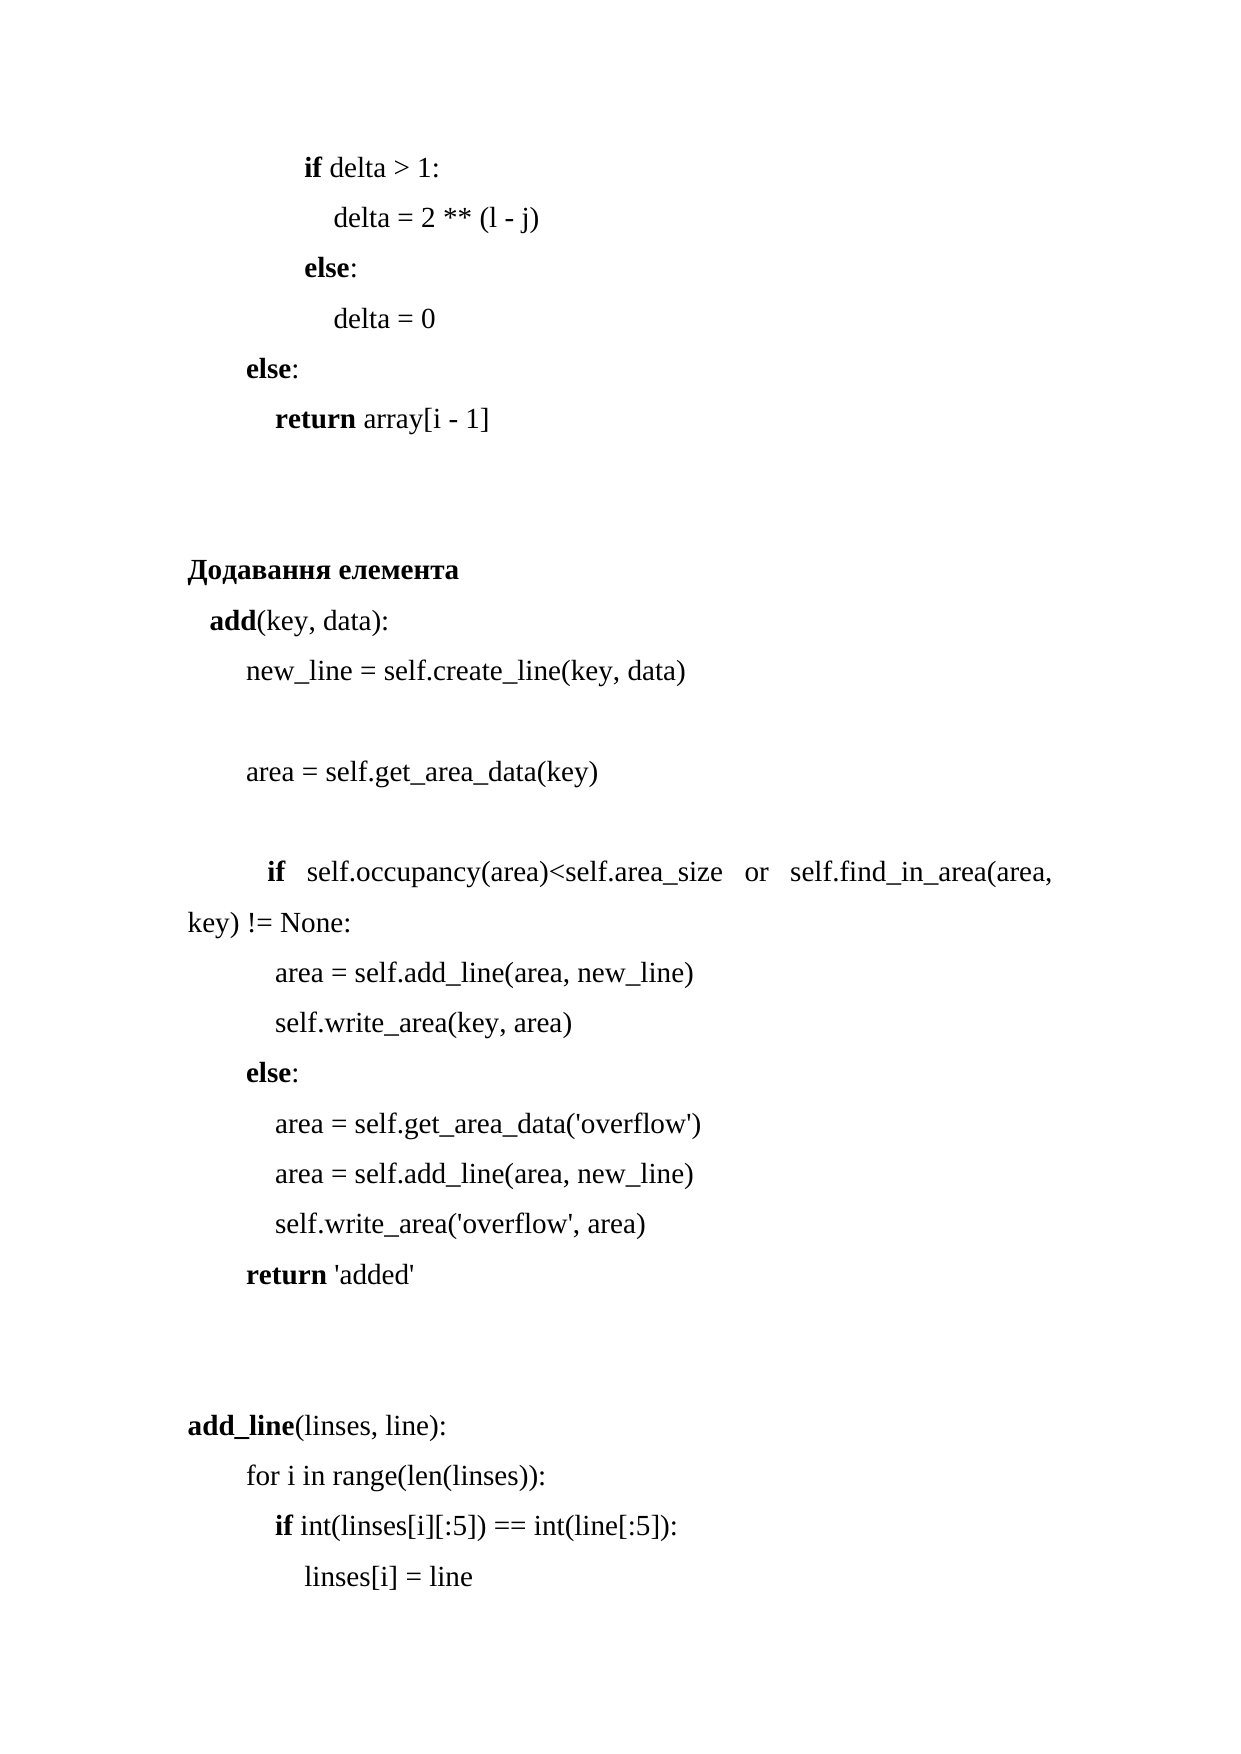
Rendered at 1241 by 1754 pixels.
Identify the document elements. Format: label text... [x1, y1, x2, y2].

text if delta > 1: [187, 150, 1053, 183]
text area = self.add_line(area, new_line) [187, 1156, 1053, 1190]
text delta = 0 [187, 301, 1053, 334]
text return array[i - 1] [187, 402, 1053, 435]
text add(key, data): [187, 603, 1053, 636]
text linses[i] = line [187, 1559, 1053, 1592]
text if self.occupancy(area)<self.area_size or self.find_in_area(area, key) != None: [187, 854, 1053, 938]
text return 'added' [187, 1257, 1053, 1290]
text else: [187, 251, 1053, 284]
text else: [187, 1056, 1053, 1089]
text if int(linses[i][:5]) == int(line[:5]): [187, 1508, 1053, 1542]
text area = self.add_line(area, new_line) [187, 955, 1053, 988]
text delta = 2 ** (l - j) [187, 200, 1053, 234]
text self.write_area('overflow', area) [187, 1207, 1053, 1240]
text area = self.get_area_data('overflow') [187, 1106, 1053, 1139]
text Додавання елемента [187, 552, 1053, 586]
text add_line(linses, line): [187, 1408, 1053, 1441]
text area = self.get_area_data(key) [187, 754, 1053, 787]
text self.write_area(key, area) [187, 1005, 1053, 1039]
text for i in range(len(linses)): [187, 1458, 1053, 1492]
text else: [187, 351, 1053, 385]
text new_line = self.create_line(key, data) [187, 653, 1053, 687]
